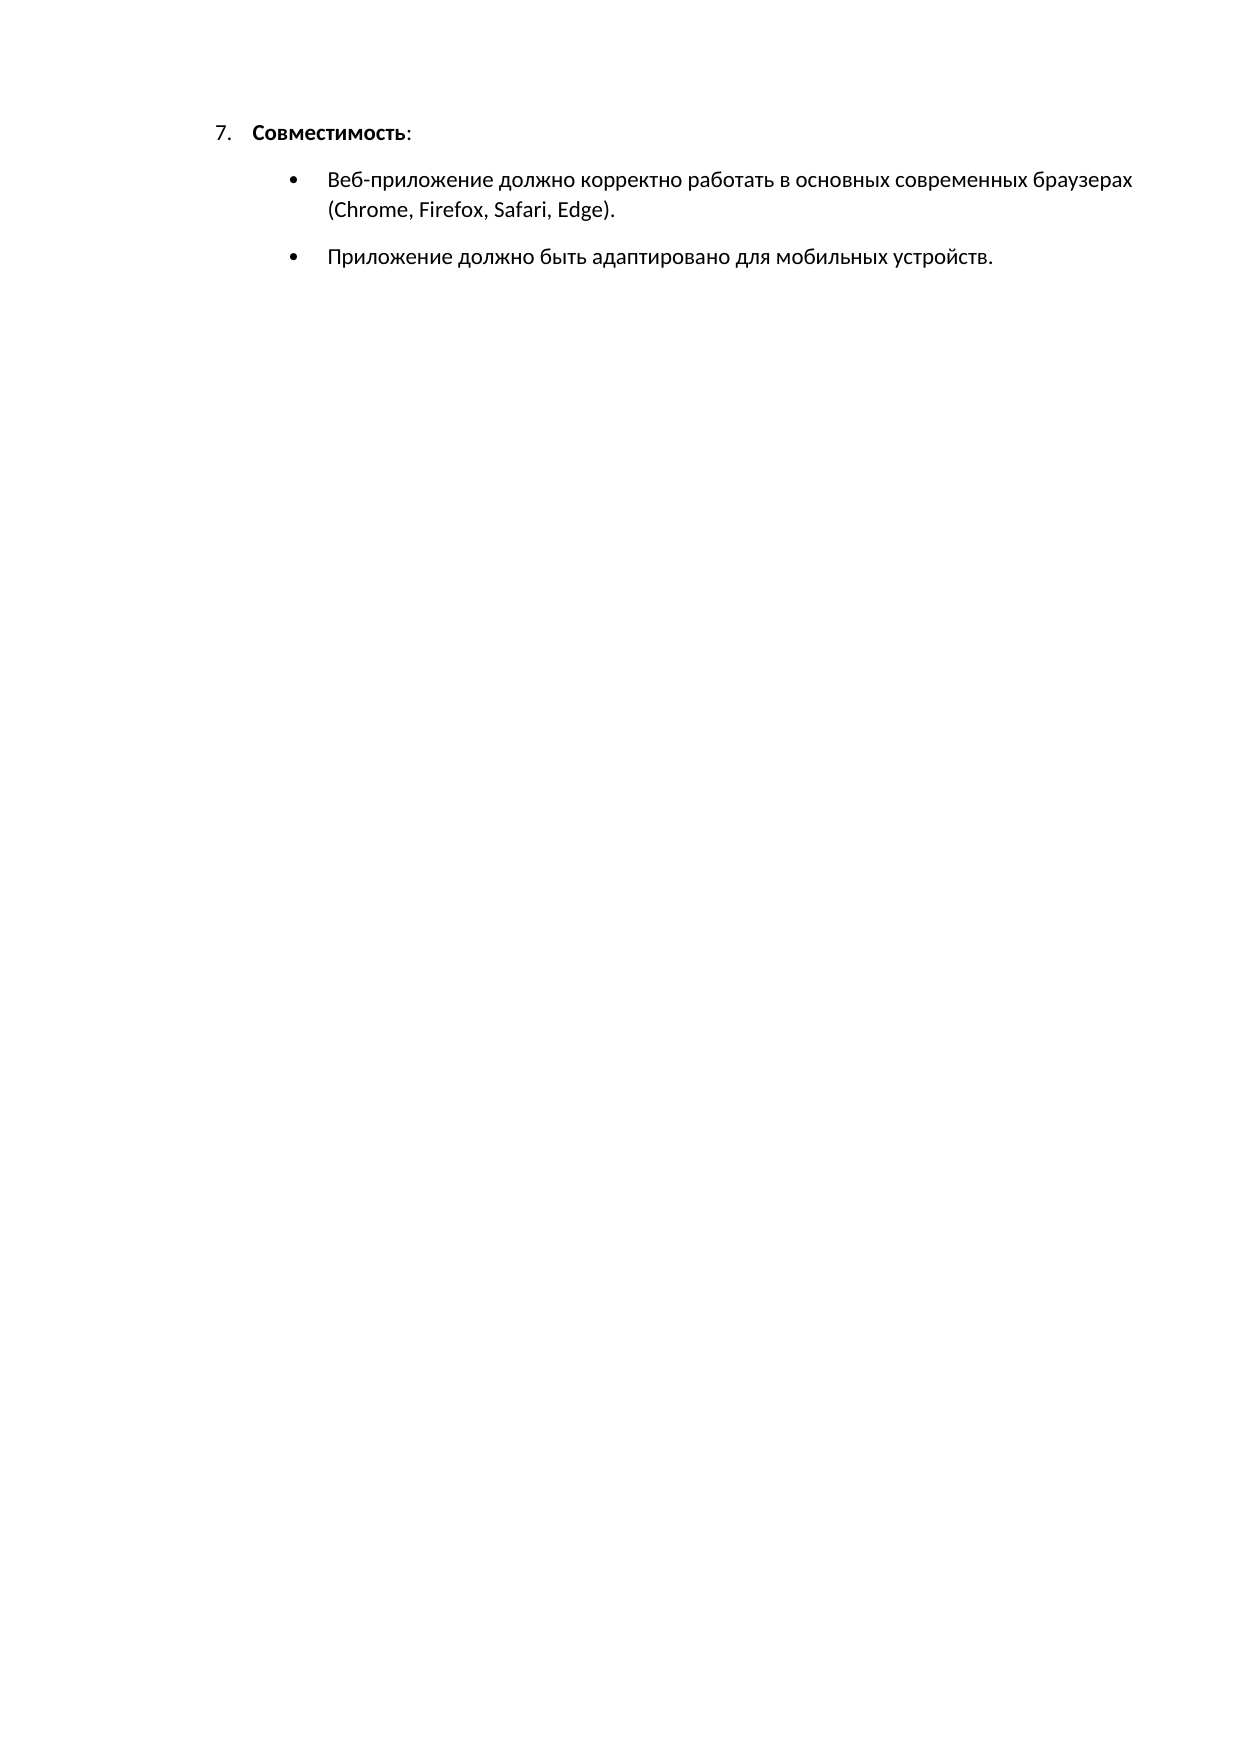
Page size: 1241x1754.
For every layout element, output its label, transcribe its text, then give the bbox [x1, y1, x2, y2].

list Веб-приложение должно корректно работать в основных современных браузерах (Chrome, Firefox, Safari, Edge). [290, 165, 1152, 223]
list Приложение должно быть адаптировано для мобильных устройств. [290, 242, 1152, 270]
list Совместимость: [215, 118, 1152, 146]
